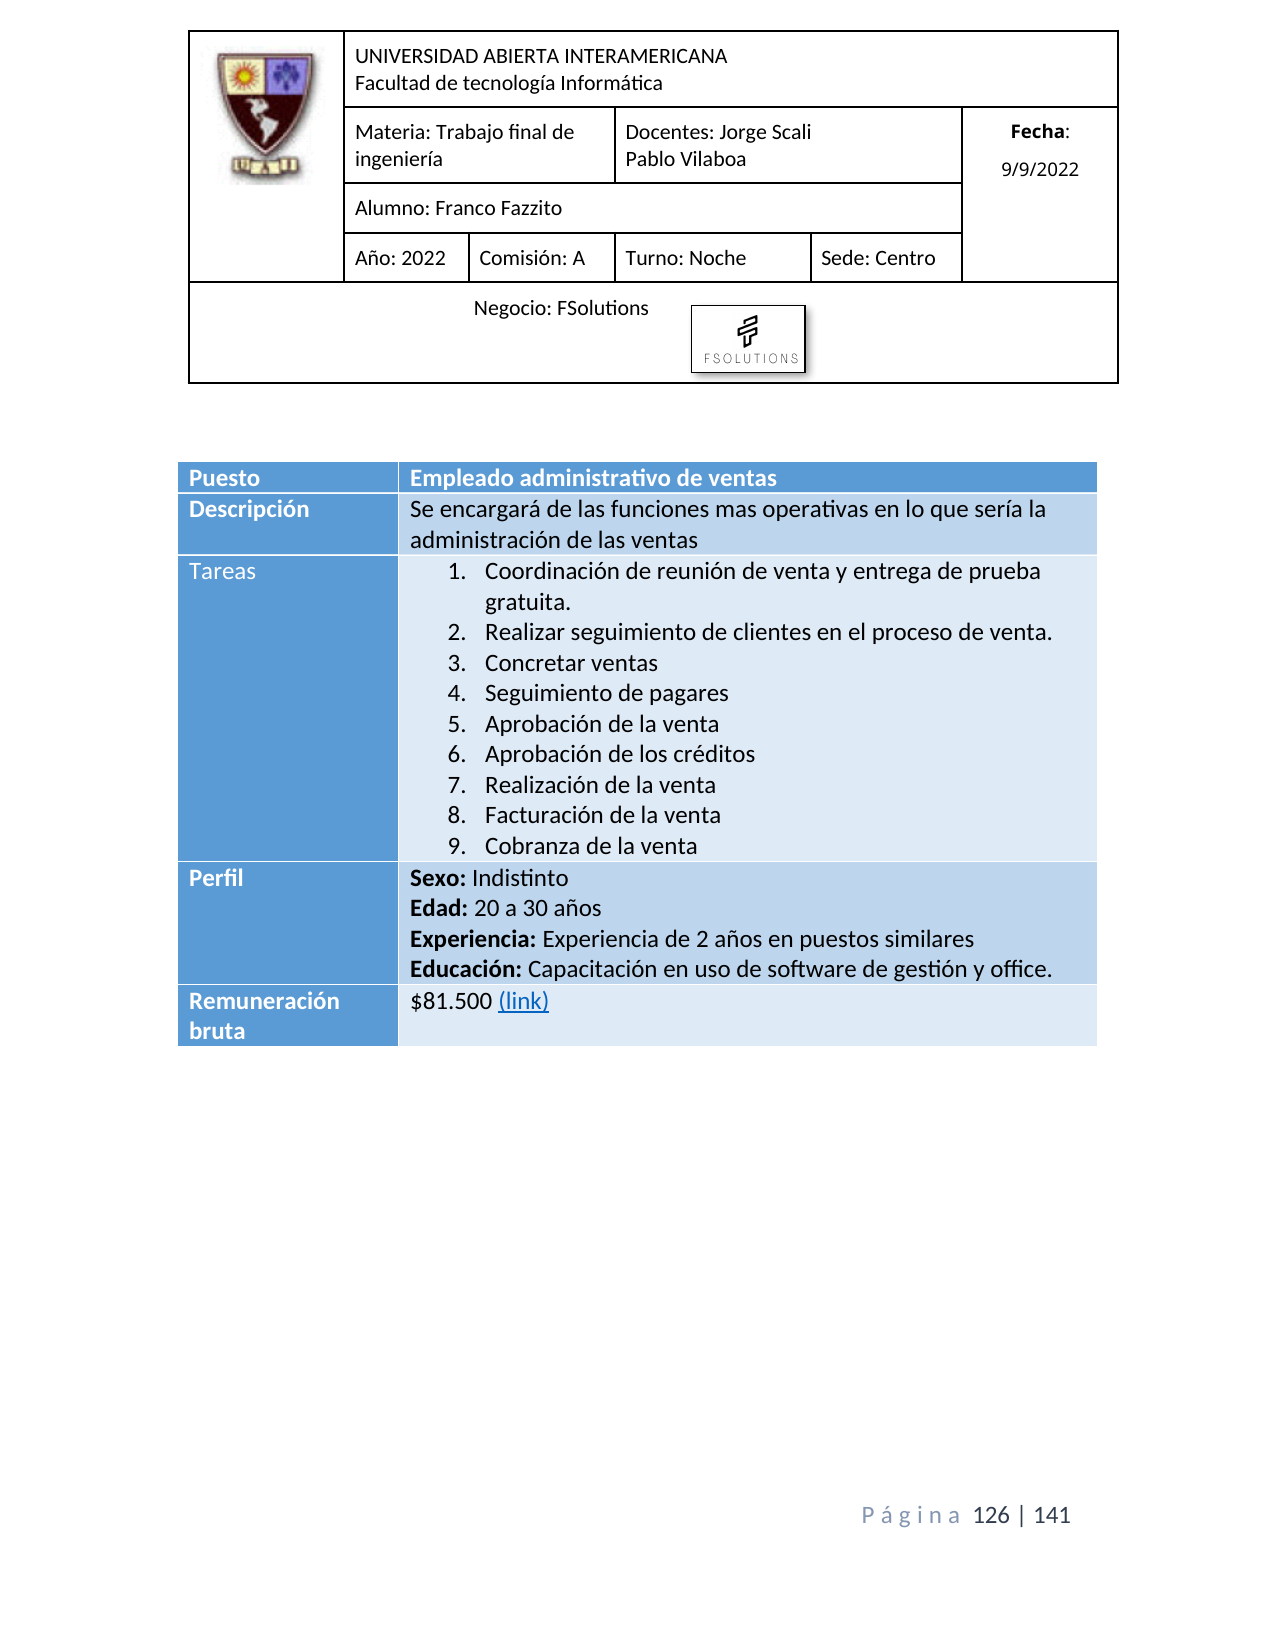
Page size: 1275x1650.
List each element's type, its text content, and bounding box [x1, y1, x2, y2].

table_cell Se encargará de las funciones mas operativas en lo que sería la administración de las ventas [399, 494, 1097, 554]
picture [198, 42, 332, 192]
table_cell Perfil [178, 862, 398, 984]
table_header Empleado administrativo de ventas [399, 462, 1097, 492]
table_cell Descripción [178, 494, 398, 554]
table_header Puesto [178, 462, 398, 492]
table_cell Sexo: Indistinto Edad: 20 a 30 años Experiencia: Experiencia de 2 años en puestos similares Educación: Capacitación en uso de software de gestión y office. [399, 862, 1097, 984]
table_cell Tareas [178, 556, 398, 861]
table_cell Coordinación de reunión de venta y entrega de prueba gratuita. Realizar seguimiento de clientes en el proceso de venta. Concretar ventas Seguimiento de pagares Aprobación de la venta Aprobación de los créditos Realización de la venta Facturación de la venta Cobranza de la venta [399, 556, 1097, 861]
picture [692, 306, 804, 372]
table_cell $81.500 (link) [399, 985, 1097, 1046]
table_cell Remuneración bruta [178, 985, 398, 1046]
